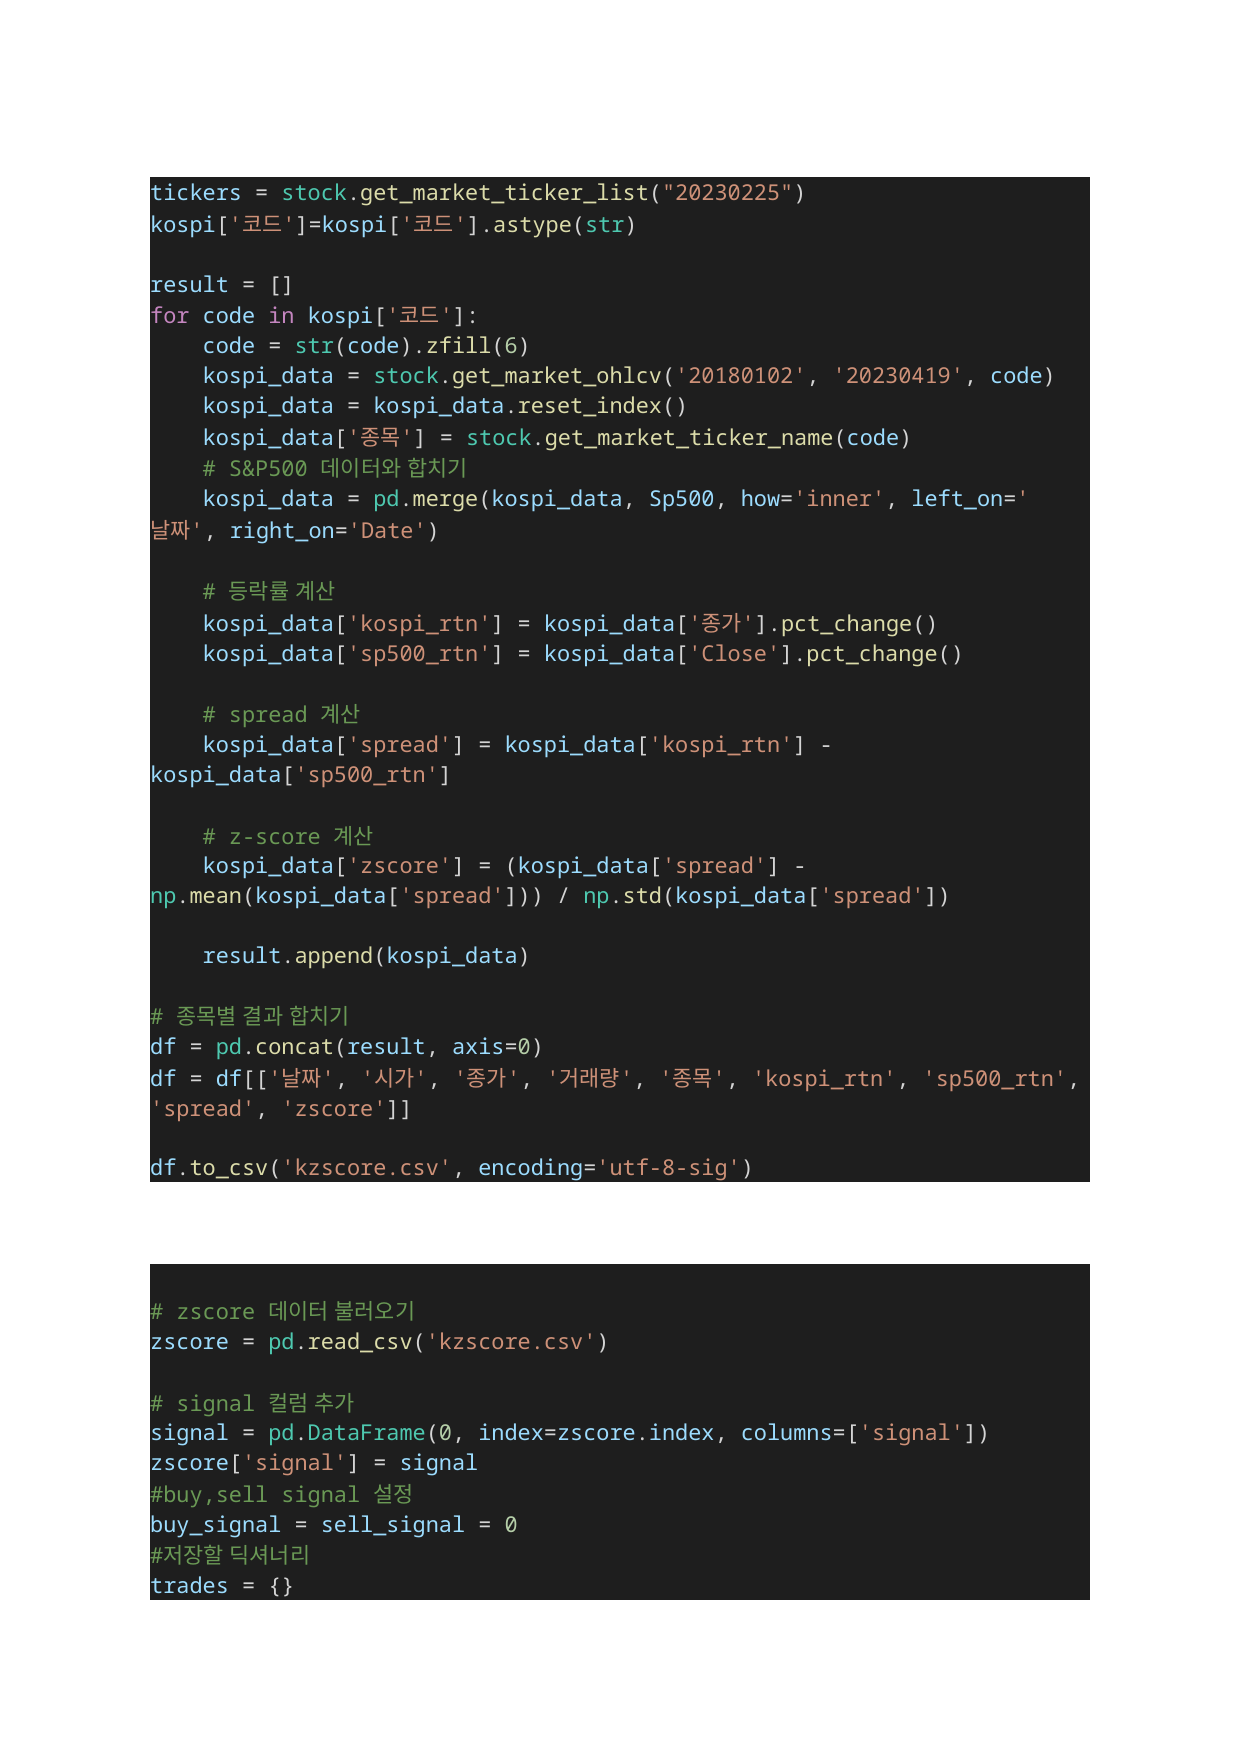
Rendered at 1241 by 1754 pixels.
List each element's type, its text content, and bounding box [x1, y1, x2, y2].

text kospi_data['spread'] = kospi_data['kospi_rtn'] - kospi_data['sp500_rtn'] [150, 729, 1090, 789]
text # z-score 계산 [150, 819, 1090, 850]
text # S&P500 데이터와 합치기 [150, 451, 1090, 483]
text # 종목별 결과 합치기 [150, 999, 1090, 1031]
text df = pd.concat(result, axis=0) [150, 1031, 1090, 1061]
text kospi_data = pd.merge(kospi_data, Sp500, how='inner', left_on='날짜', right_on='Date') [150, 483, 1090, 544]
text df.to_csv('kzscore.csv', encoding='utf-8-sig') [150, 1152, 1090, 1182]
text trades = {} [150, 1570, 1090, 1600]
text kospi_data = kospi_data.reset_index() [150, 390, 1090, 419]
text kospi_data['sp500_rtn'] = kospi_data['Close'].pct_change() [150, 638, 1090, 668]
text result.append(kospi_data) [150, 940, 1090, 969]
text zscore = pd.read_csv('kzscore.csv') [150, 1326, 1090, 1356]
text signal = pd.DataFrame(0, index=zscore.index, columns=['signal']) [150, 1417, 1090, 1447]
text # spread 계산 [150, 697, 1090, 729]
text result = [] [150, 268, 1090, 298]
text tickers = stock.get_market_ticker_list("20230225") [150, 177, 1090, 207]
text code = str(code).zfill(6) [150, 330, 1090, 360]
text #저장할 딕셔너리 [150, 1538, 1090, 1570]
text for code in kospi['코드']: [150, 298, 1090, 330]
text #buy,sell signal 설정 [150, 1477, 1090, 1509]
text kospi_data['종목'] = stock.get_market_ticker_name(code) [150, 419, 1090, 451]
text zscore['signal'] = signal [150, 1447, 1090, 1477]
text kospi_data = stock.get_market_ohlcv('20180102', '20230419', code) [150, 360, 1090, 390]
text kospi_data['kospi_rtn'] = kospi_data['종가'].pct_change() [150, 606, 1090, 638]
text df = df[['날짜', '시가', '종가', '거래량', '종목', 'kospi_rtn', 'sp500_rtn', 'spread', 'zscore']] [150, 1061, 1090, 1122]
text buy_signal = sell_signal = 0 [150, 1509, 1090, 1538]
text # 등락률 계산 [150, 574, 1090, 606]
text kospi['코드']=kospi['코드'].astype(str) [150, 207, 1090, 239]
text kospi_data['zscore'] = (kospi_data['spread'] - np.mean(kospi_data['spread'])) / np.std(kospi_data['spread']) [150, 850, 1090, 910]
text # signal 컬럼 추가 [150, 1386, 1090, 1417]
text # zscore 데이터 불러오기 [150, 1294, 1090, 1326]
